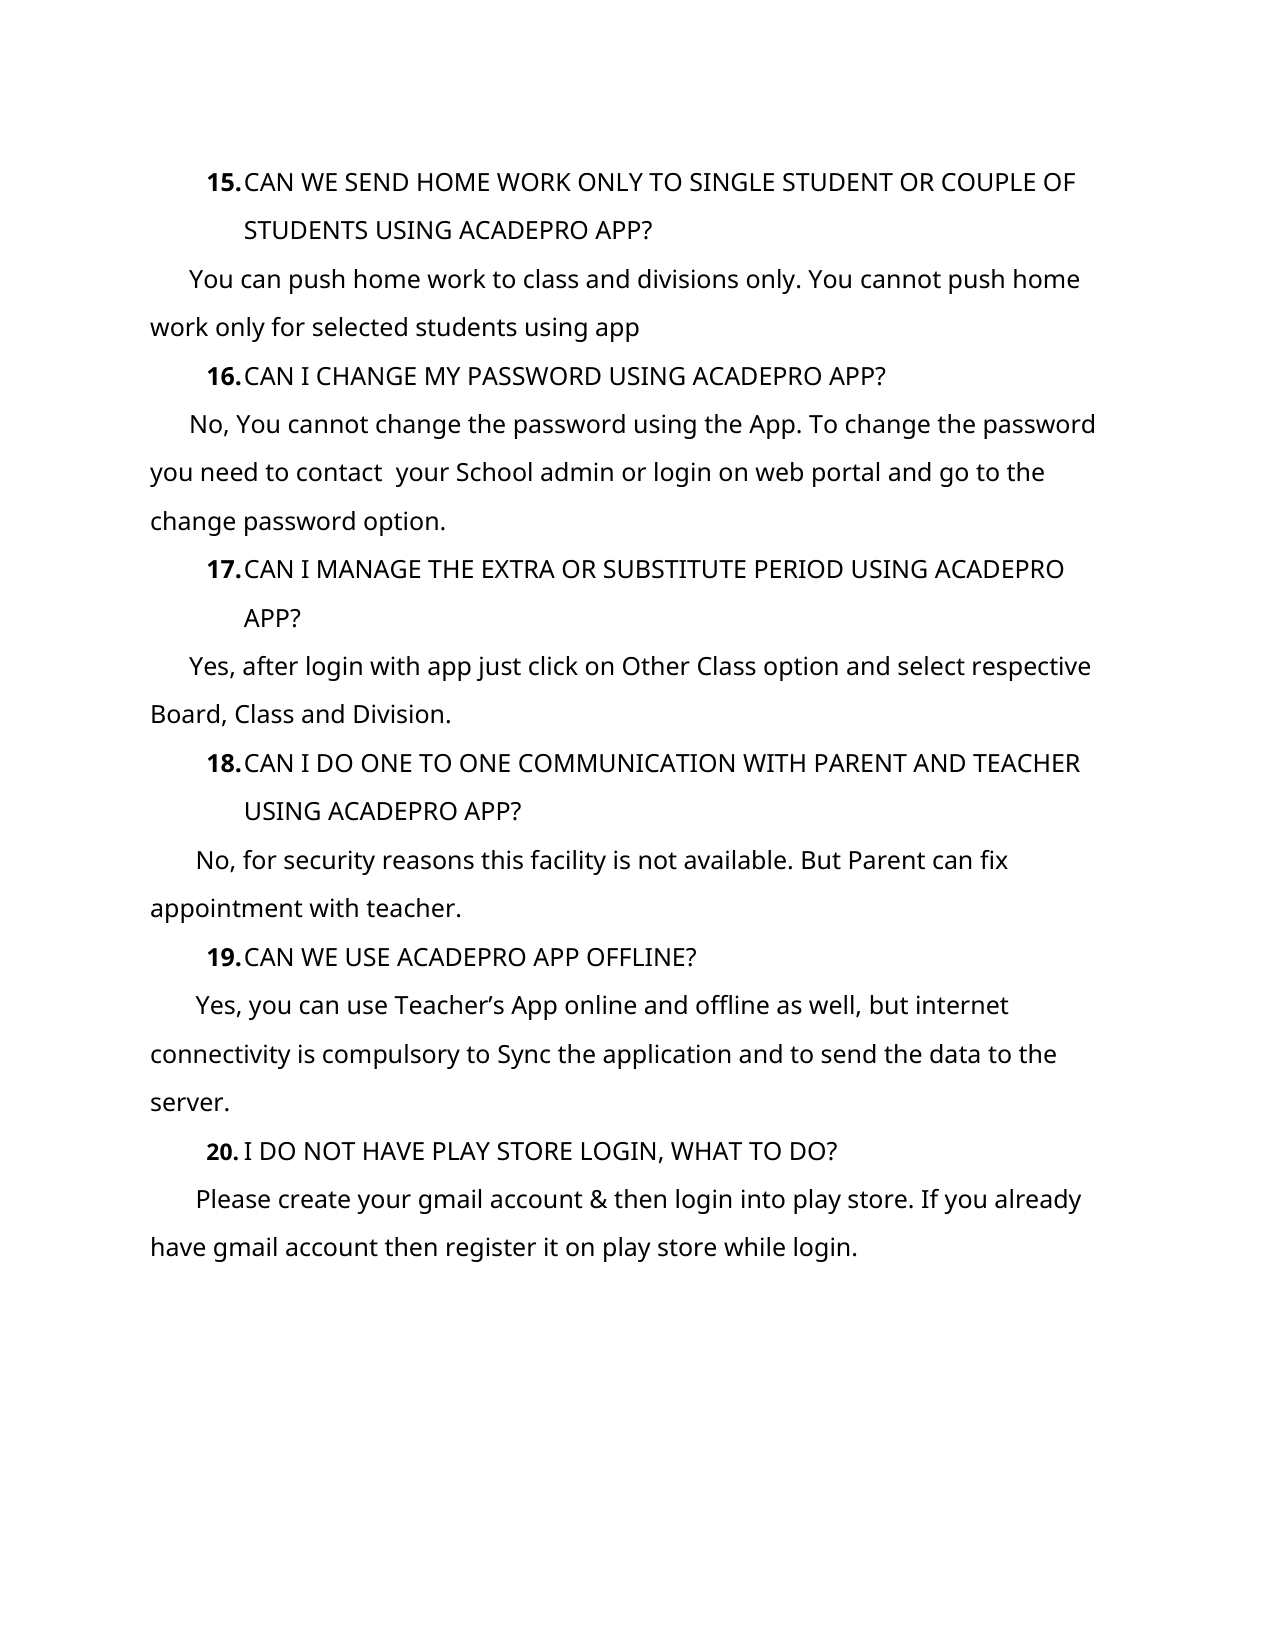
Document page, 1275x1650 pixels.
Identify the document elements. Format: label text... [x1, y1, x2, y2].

text No, for security reasons this facility is not available. But Parent can fix appointment with teacher. [150, 828, 1125, 925]
list CAN WE SEND HOME WORK ONLY TO SINGLE STUDENT OR COUPLE OF STUDENTS USING ACADEPRO APP? [206, 150, 1125, 247]
list CAN I CHANGE MY PASSWORD USING ACADEPRO APP? [206, 344, 1125, 392]
text Yes, you can use Teacher’s App online and offline as well, but internet connectivity is compulsory to Sync the application and to send the data to the server. [150, 973, 1125, 1119]
list CAN I DO ONE TO ONE COMMUNICATION WITH PARENT AND TEACHER USING ACADEPRO APP? [206, 731, 1125, 828]
list I DO NOT HAVE PLAY STORE LOGIN, WHAT TO DO? [206, 1119, 1125, 1167]
text No, You cannot change the password using the App. To change the password you need to contact your School admin or login on web portal and go to the change password option. [150, 392, 1125, 537]
text Yes, after login with app just click on Other Class option and select respective Board, Class and Division. [150, 634, 1125, 731]
text Please create your gmail account & then login into play store. If you already have gmail account then register it on play store while login. [150, 1167, 1125, 1264]
text You can push home work to class and divisions only. You cannot push home work only for selected students using app [150, 247, 1125, 344]
list CAN I MANAGE THE EXTRA OR SUBSTITUTE PERIOD USING ACADEPRO APP? [206, 537, 1125, 634]
list CAN WE USE ACADEPRO APP OFFLINE? [206, 925, 1125, 973]
